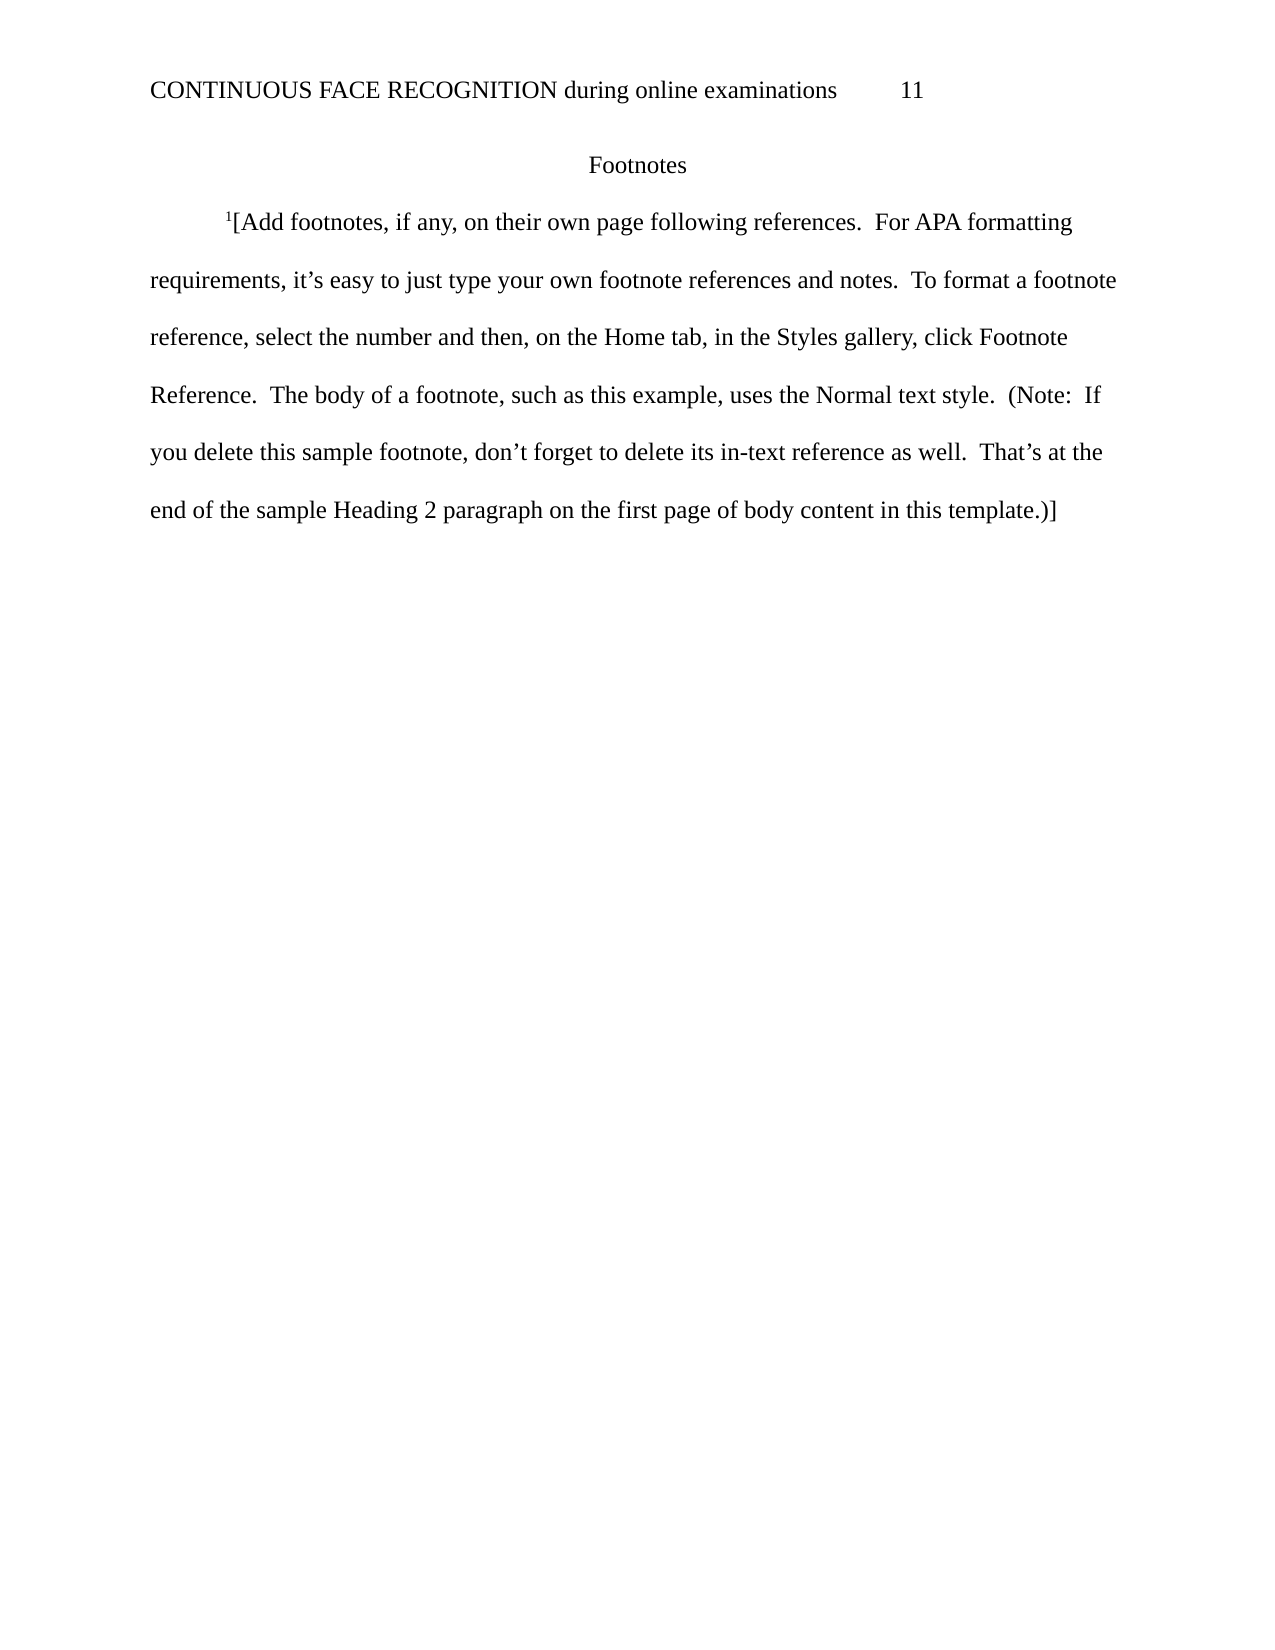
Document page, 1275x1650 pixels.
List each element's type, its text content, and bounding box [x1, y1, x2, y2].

text 1 [150, 207, 1125, 524]
